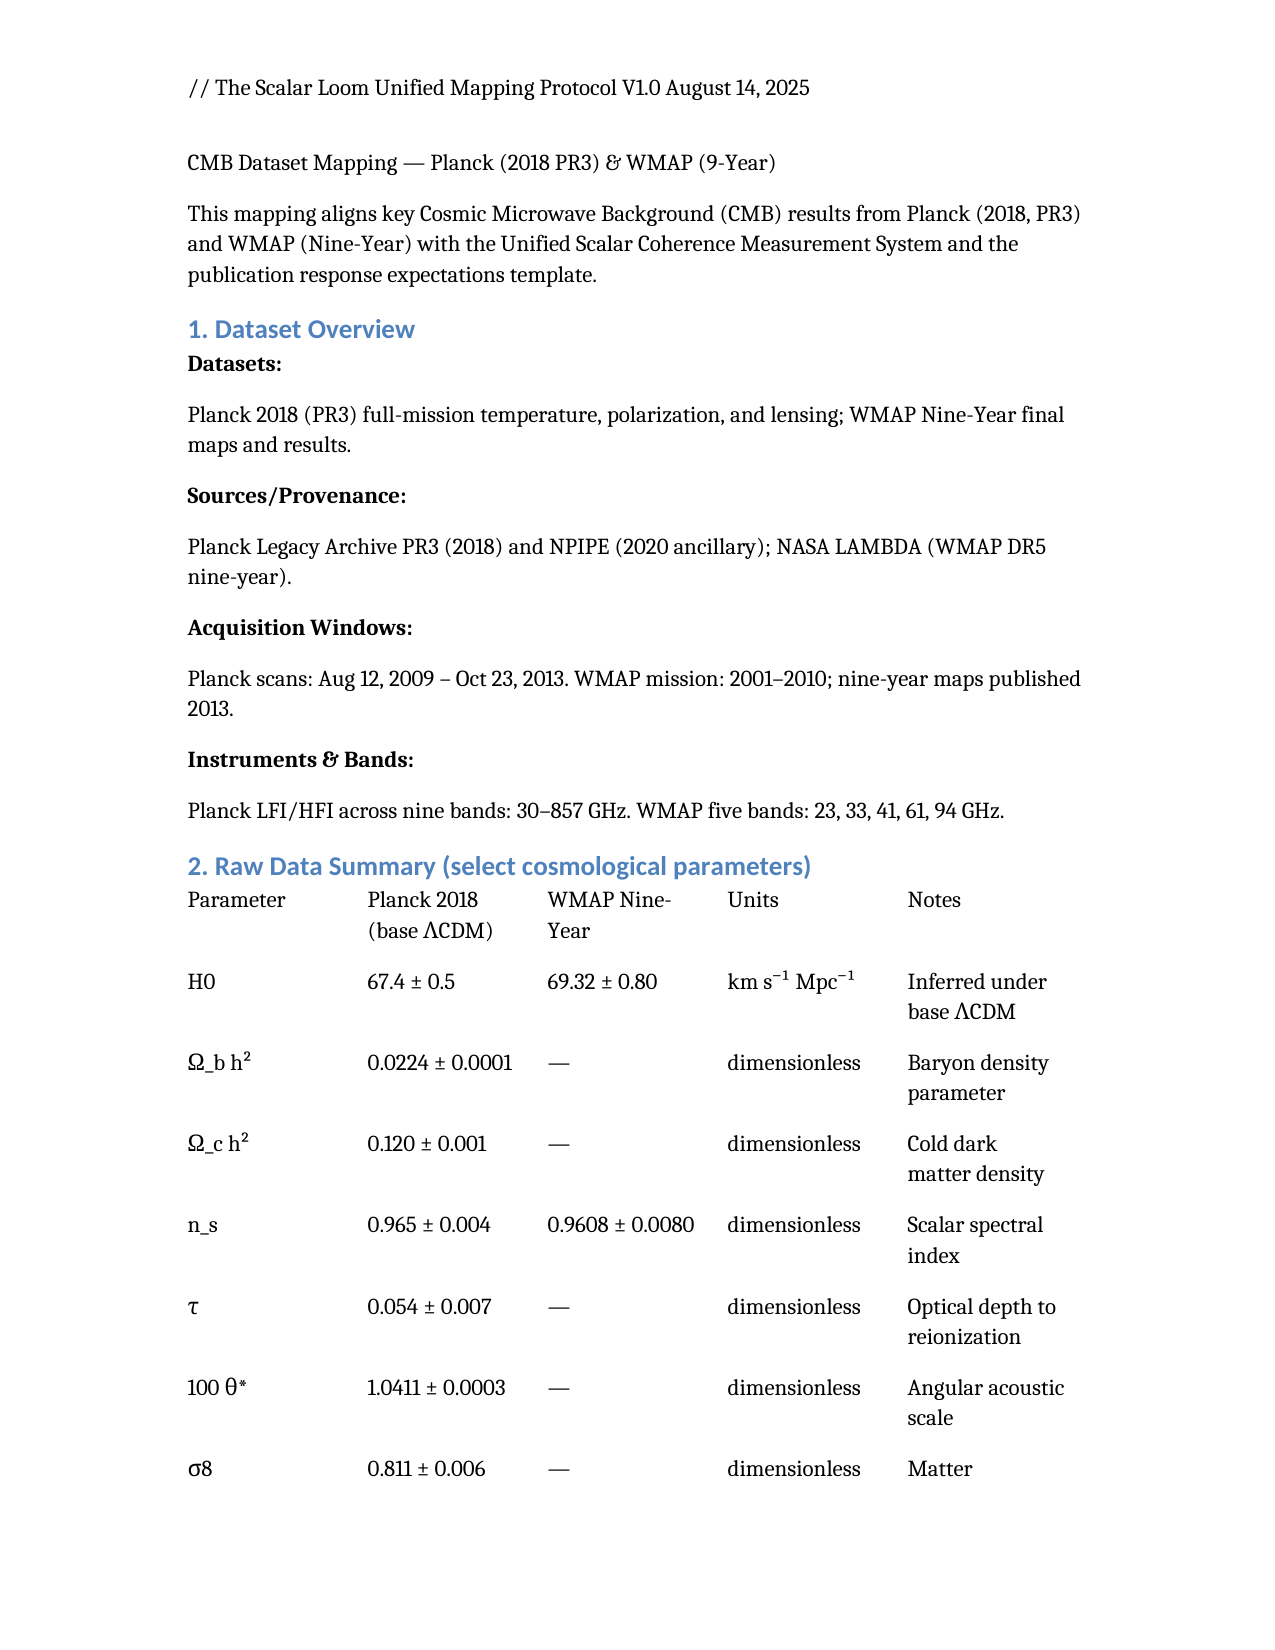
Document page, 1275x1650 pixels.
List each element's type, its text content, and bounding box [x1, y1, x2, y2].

table_cell 0.811 ± 0.006 [356, 1456, 536, 1482]
table_cell km s⁻¹ Mpc⁻¹ [716, 969, 896, 1050]
table_header Planck 2018 (base ΛCDM) [356, 887, 536, 968]
table_cell — [536, 1456, 716, 1482]
table_cell — [536, 1131, 716, 1212]
table_cell 0.0224 ± 0.0001 [356, 1050, 536, 1131]
text Planck 2018 (PR3) full-mission temperature, polarization, and lensing; WMAP Nine-Year final maps and results. [187, 401, 1087, 458]
table_cell 100 θ* [176, 1375, 356, 1456]
table_cell τ [176, 1294, 356, 1375]
table_cell Inferred under base ΛCDM [896, 969, 1076, 1050]
text Instruments & Bands: [187, 747, 1087, 774]
table_cell dimensionless [716, 1050, 896, 1131]
table_cell Angular acoustic scale [896, 1375, 1076, 1456]
table_cell 0.120 ± 0.001 [356, 1131, 536, 1212]
table_cell — [536, 1050, 716, 1131]
text Planck scans: Aug 12, 2009 – Oct 23, 2013. WMAP mission: 2001–2010; nine-year maps published 2013. [187, 666, 1087, 723]
table_cell dimensionless [716, 1131, 896, 1212]
table_cell — [536, 1375, 716, 1456]
table_cell 69.32 ± 0.80 [536, 969, 716, 1050]
table_cell Cold dark matter density [896, 1131, 1076, 1212]
table_cell 1.0411 ± 0.0003 [356, 1375, 536, 1456]
text Datasets: [187, 350, 1087, 377]
text Acquisition Windows: [187, 615, 1087, 641]
table_cell dimensionless [716, 1294, 896, 1375]
text Planck LFI/HFI across nine bands: 30–857 GHz. WMAP five bands: 23, 33, 41, 61, 94 GHz. [187, 798, 1087, 825]
table_cell dimensionless [716, 1456, 896, 1482]
table_header Units [716, 887, 896, 968]
table_cell 0.965 ± 0.004 [356, 1212, 536, 1293]
table_header Parameter [176, 887, 356, 968]
table_header WMAP Nine-Year [536, 887, 716, 968]
text This mapping aligns key Cosmic Microwave Background (CMB) results from Planck (2018, PR3) and WMAP (Nine-Year) with the Unified Scalar Coherence Measurement System and the publication response expectations template. [187, 201, 1087, 288]
table_cell 0.054 ± 0.007 [356, 1294, 536, 1375]
table_cell 67.4 ± 0.5 [356, 969, 536, 1050]
table_cell Scalar spectral index [896, 1212, 1076, 1293]
table_cell Ω_c h² [176, 1131, 356, 1212]
table_cell dimensionless [716, 1375, 896, 1456]
text Planck Legacy Archive PR3 (2018) and NPIPE (2020 ancillary); NASA LAMBDA (WMAP DR5 nine-year). [187, 534, 1087, 590]
table_cell — [536, 1294, 716, 1375]
text CMB Dataset Mapping — Planck (2018 PR3) & WMAP (9-Year) [187, 150, 1087, 176]
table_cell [896, 1456, 1076, 1482]
table_cell Optical depth to reionization [896, 1294, 1076, 1375]
table_cell H0 [176, 969, 356, 1050]
table_cell dimensionless [716, 1212, 896, 1293]
text Sources/Provenance: [187, 483, 1087, 509]
table_cell 0.9608 ± 0.0080 [536, 1212, 716, 1293]
subtitle 2. Raw Data Summary (select cosmological parameters) [187, 849, 1087, 882]
table_cell σ8 [176, 1456, 356, 1482]
subtitle 1. Dataset Overview [187, 312, 1087, 346]
table_cell n_s [176, 1212, 356, 1293]
table_cell Ω_b h² [176, 1050, 356, 1131]
table_header Notes [896, 887, 1076, 968]
table_cell Baryon density parameter [896, 1050, 1076, 1131]
